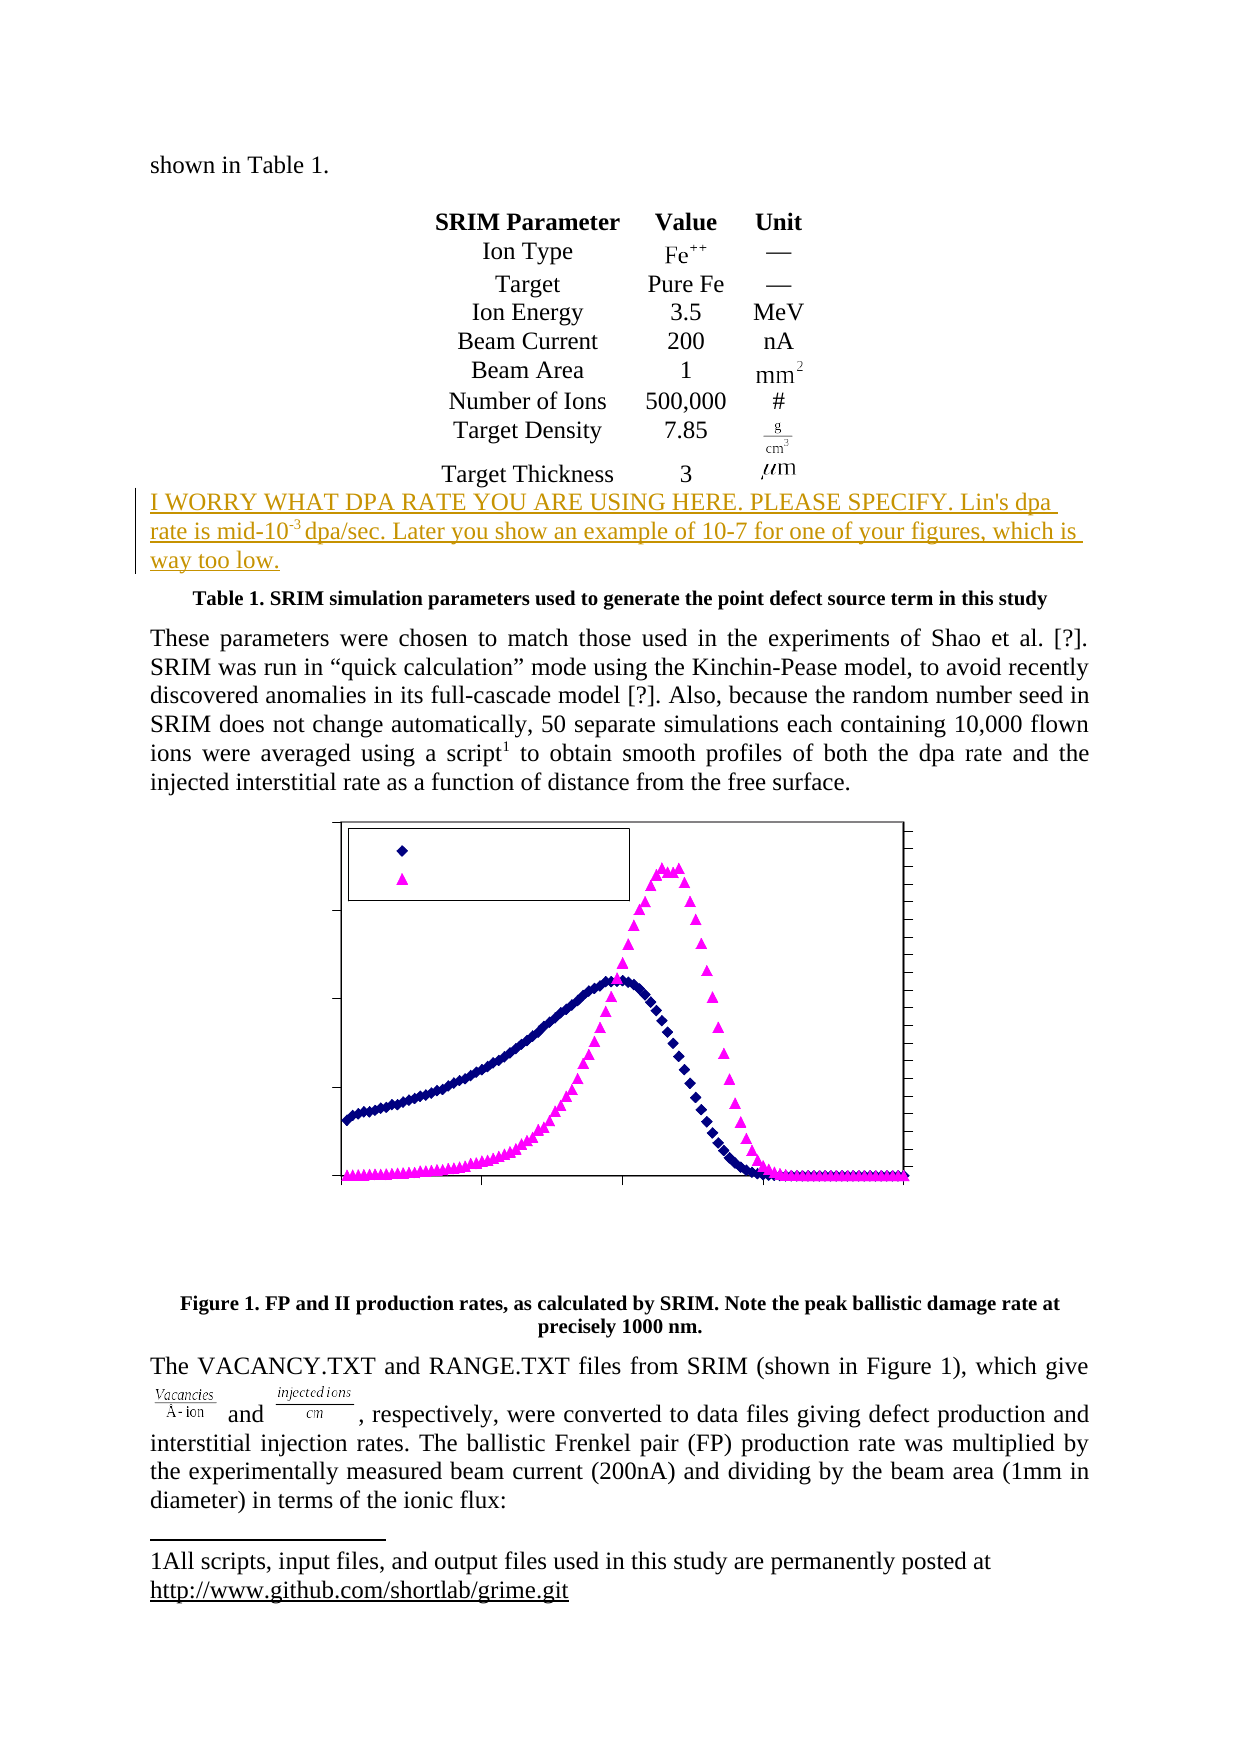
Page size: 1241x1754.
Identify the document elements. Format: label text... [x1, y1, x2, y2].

text Figure 1. FP and II production rates, as calculated by SRIM. Note the peak ballistic damage rate at precisely 1000 nm. [150, 1290, 1090, 1338]
table_cell Target Density [422, 415, 633, 459]
table_cell [739, 415, 818, 459]
table_cell [633, 236, 739, 269]
table_cell 7.85 [633, 415, 739, 459]
table_cell 200 [633, 326, 739, 355]
text The VACANCY.TXT and RANGE.TXT files from SRIM (shown in Figure 1), which give and , respectively, were converted to data files giving defect production and interstitial injection rates. The ballistic Frenkel pair (FP) production rate was multiplied by the experimentally measured beam current (200nA) and dividing by the beam area (1mm in diameter) in terms of the ionic flux: [150, 1351, 1090, 1514]
table_cell 1 [633, 355, 739, 386]
table_header SRIM Parameter [422, 208, 633, 236]
table_cell # [739, 386, 818, 415]
table_cell Number of Ions [422, 386, 633, 415]
table_cell nA [739, 326, 818, 355]
table_header Value [633, 208, 739, 236]
table_cell Beam Area [422, 355, 633, 386]
table_cell Target Thickness [422, 459, 633, 487]
table_cell — [739, 236, 818, 269]
table_cell [739, 459, 818, 487]
table_cell 3.5 [633, 298, 739, 326]
text Table 1. SRIM simulation parameters used to generate the point defect source term in this study [150, 586, 1090, 610]
table_cell 500,000 [633, 386, 739, 415]
table_cell Ion Type [422, 236, 633, 269]
table_cell Ion Energy [422, 298, 633, 326]
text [150, 150, 1090, 179]
table_header Unit [739, 208, 818, 236]
table_cell 3 [633, 459, 739, 487]
table_cell Beam Current [422, 326, 633, 355]
table_cell [739, 355, 818, 386]
table_cell Target [422, 269, 633, 297]
table_cell MeV [739, 298, 818, 326]
table_cell — [739, 269, 818, 297]
text These parameters were chosen to match those used in the experiments of Shao et al. [?]. SRIM was run in “quick calculation” mode using the Kinchin-Pease model, to avoid recently discovered anomalies in its full-cascade model [?]. Also, because the random number seed in SRIM does not change automatically, 50 separate simulations each containing 10,000 flown ions were averaged using a script to obtain smooth profiles of both the dpa rate and the injected interstitial rate as a function of distance from the free surface. [150, 623, 1090, 795]
table_cell Pure Fe [633, 269, 739, 297]
